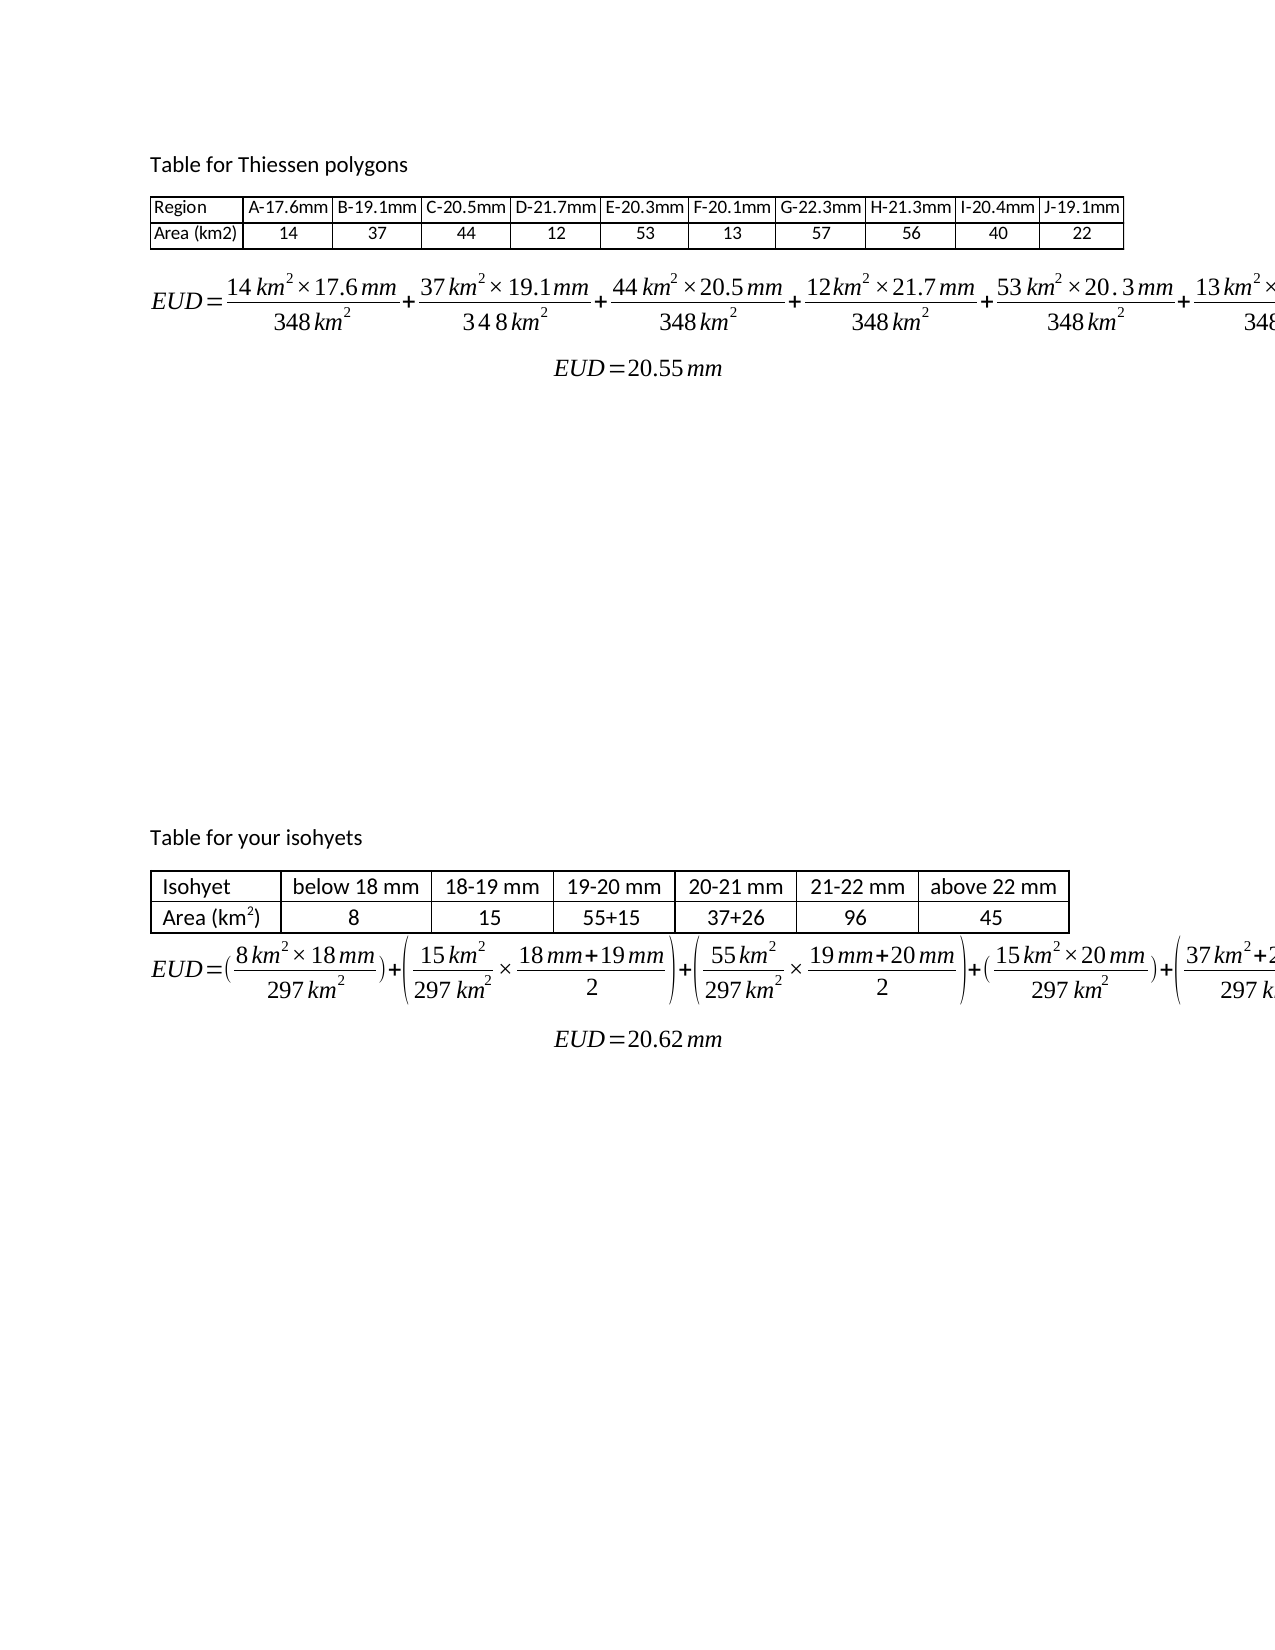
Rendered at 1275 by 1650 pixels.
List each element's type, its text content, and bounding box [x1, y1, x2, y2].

table_cell 45 [919, 902, 1068, 932]
text Table for your isohyets [150, 823, 1125, 851]
table_header below 18 mm [282, 872, 431, 901]
table_header 21-22 mm [797, 872, 918, 901]
table_cell 15 [432, 902, 553, 932]
table_header 20-21 mm [676, 872, 796, 901]
text Table for Thiessen polygons [150, 150, 1125, 178]
table_header above 22 mm [919, 872, 1068, 901]
table_cell 96 [797, 902, 918, 932]
table_header 18-19 mm [432, 872, 553, 901]
table_header Isohyet [152, 872, 280, 901]
table_cell 8 [282, 902, 431, 932]
table_header 19-20 mm [554, 872, 674, 901]
table_cell 55+15 [554, 902, 674, 932]
table_cell 37+26 [676, 902, 796, 932]
table_cell Area (km2) [152, 902, 280, 932]
